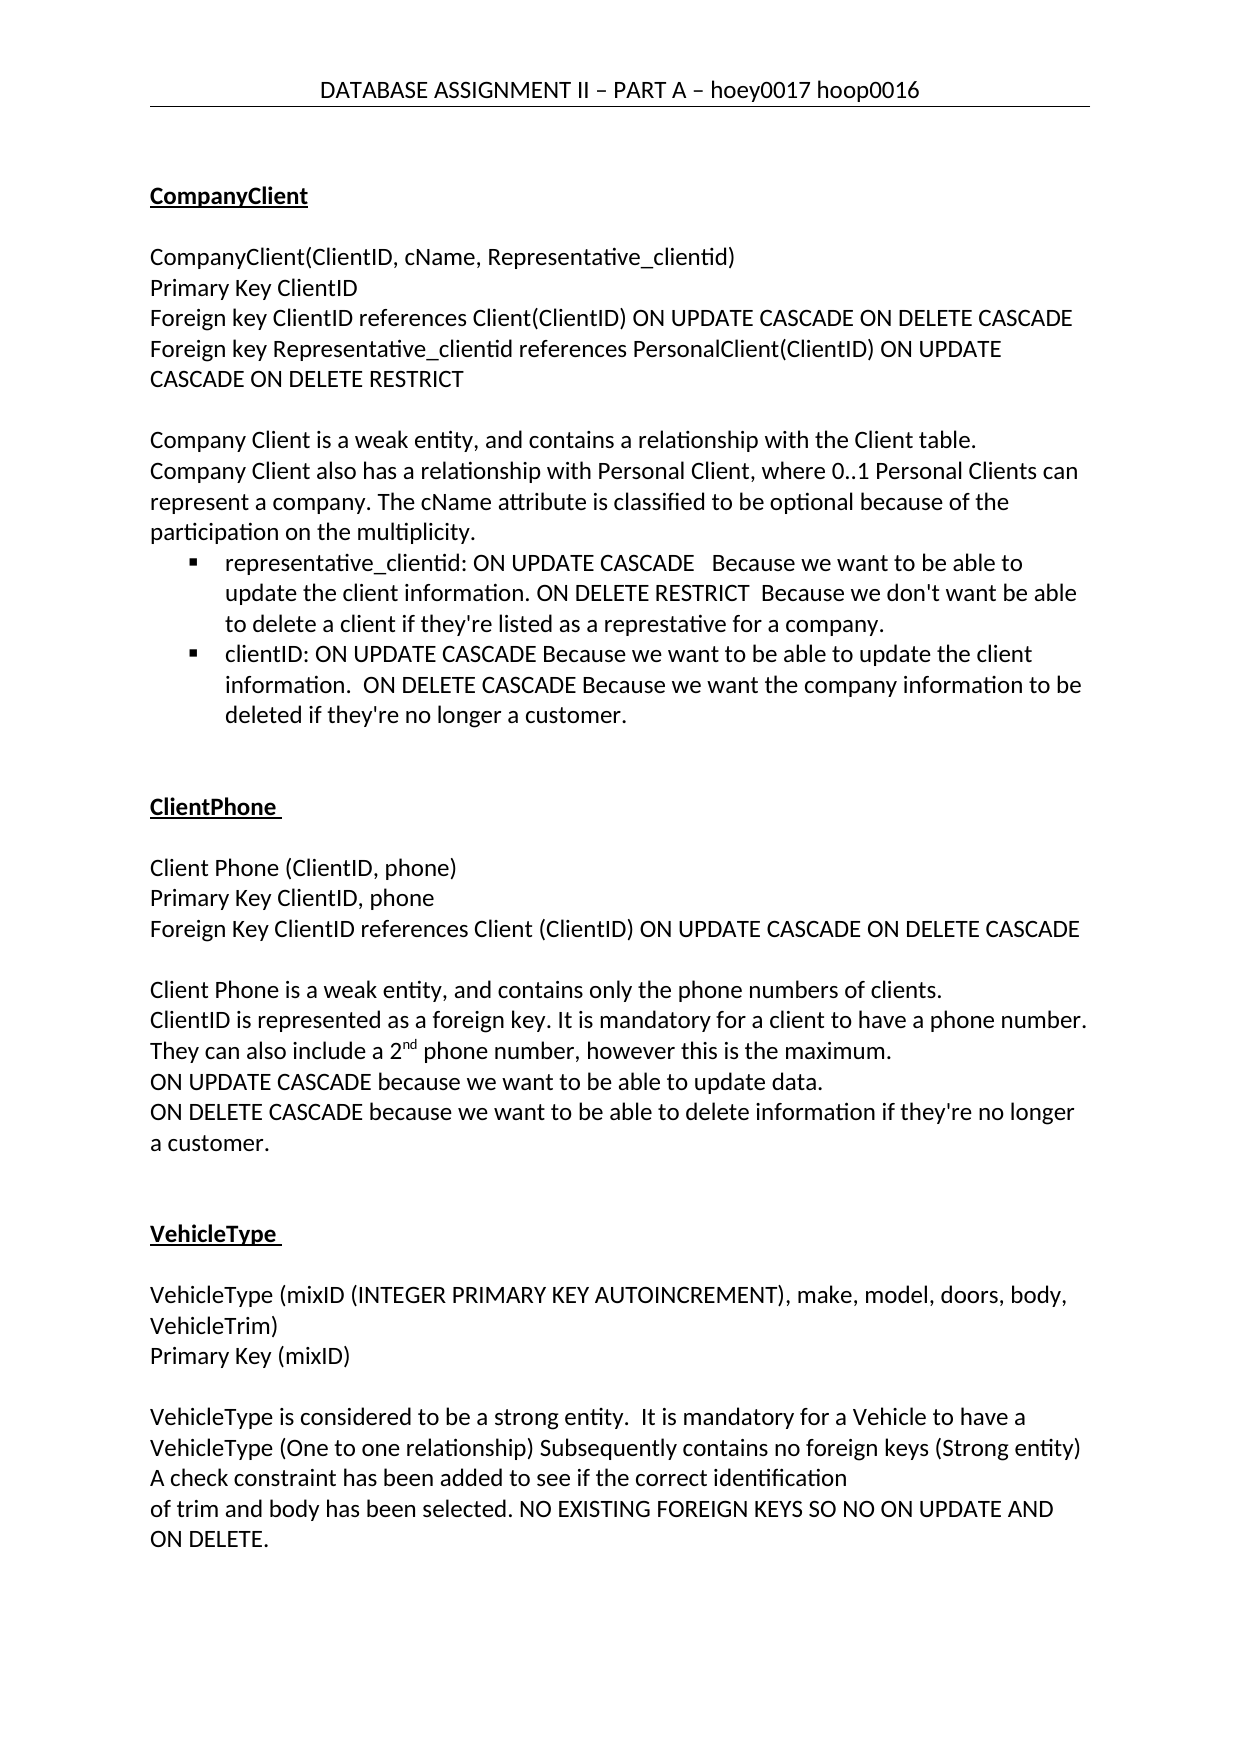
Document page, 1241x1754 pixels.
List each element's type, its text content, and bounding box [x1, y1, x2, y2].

text A check constraint has been added to see if the correct identification [150, 1462, 1090, 1493]
text ClientID is represented as a foreign key. It is mandatory for a client to have a phone number. They can also include a 2nd phone number, however this is the maximum. [150, 1004, 1090, 1066]
text Company Client is a weak entity, and contains a relationship with the Client table. [150, 425, 1090, 455]
text CompanyClient [150, 181, 1090, 211]
text of trim and body has been selected. NO EXISTING FOREIGN KEYS SO NO ON UPDATE AND ON DELETE. [150, 1493, 1090, 1554]
text Foreign key Representative_clientid references PersonalClient(ClientID) ON UPDATE CASCADE ON DELETE RESTRICT [150, 333, 1090, 394]
text Primary Key ClientID, phone [150, 882, 1090, 913]
list representative_clientid: ON UPDATE CASCADE Because we want to be able to update the client information. ON DELETE RESTRICT Because we don't want be able to delete a client if they're listed as a represtative for a company. [187, 547, 1090, 638]
text Client Phone (ClientID, phone) [150, 852, 1090, 882]
text VehicleType is considered to be a strong entity. It is mandatory for a Vehicle to have a VehicleType (One to one relationship) Subsequently contains no foreign keys (Strong entity) [150, 1401, 1090, 1462]
text VehicleType (mixID (INTEGER PRIMARY KEY AUTOINCREMENT), make, model, doors, body, VehicleTrim) [150, 1279, 1090, 1340]
text Client Phone is a weak entity, and contains only the phone numbers of clients. [150, 974, 1090, 1004]
text ClientPhone [150, 791, 1090, 821]
text Foreign Key ClientID references Client (ClientID) ON UPDATE CASCADE ON DELETE CASCADE [150, 913, 1090, 943]
text Company Client also has a relationship with Personal Client, where 0..1 Personal Clients can represent a company. The cName attribute is classified to be optional because of the participation on the multiplicity. [150, 455, 1090, 547]
text ON DELETE CASCADE because we want to be able to delete information if they're no longer a customer. [150, 1096, 1090, 1157]
text VehicleType [150, 1218, 1090, 1249]
text Primary Key ClientID [150, 272, 1090, 303]
text CompanyClient(ClientID, cName, Representative_clientid) [150, 242, 1090, 272]
text ON UPDATE CASCADE because we want to be able to update data. [150, 1066, 1090, 1096]
list clientID: ON UPDATE CASCADE Because we want to be able to update the client information. ON DELETE CASCADE Because we want the company information to be deleted if they're no longer a customer. [187, 638, 1090, 730]
text Foreign key ClientID references Client(ClientID) ON UPDATE CASCADE ON DELETE CASCADE [150, 303, 1090, 333]
text Primary Key (mixID) [150, 1340, 1090, 1371]
